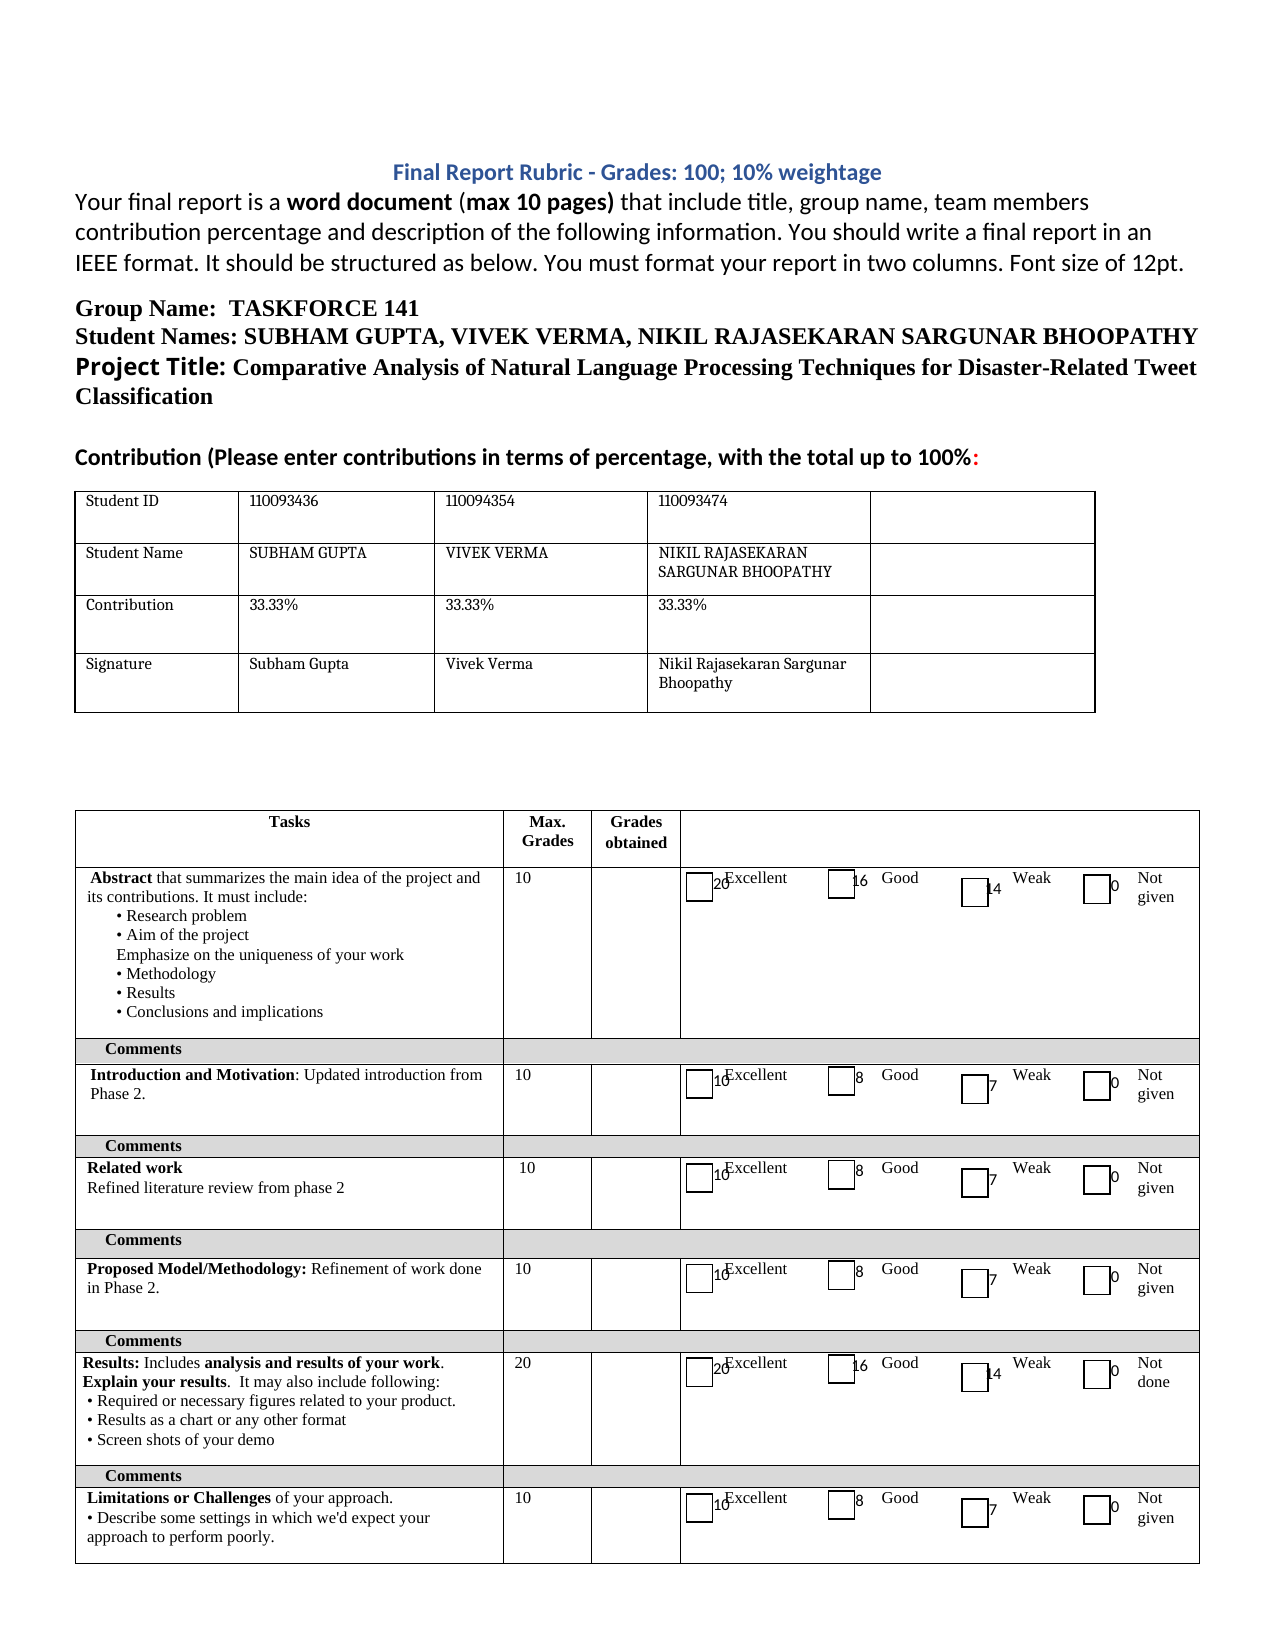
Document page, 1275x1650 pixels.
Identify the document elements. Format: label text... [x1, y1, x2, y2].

table_cell Comments [76, 1136, 503, 1157]
table_cell [871, 654, 1094, 712]
table_cell Abstract that summarizes the main idea of the project and its contributions. It must include: • Research problem • Aim of the project Emphasize on the uniqueness of your work • Methodology • Results • Conclusions and implications [76, 868, 503, 1038]
table_cell 10 [504, 1259, 591, 1329]
table_cell Student Name [76, 544, 238, 594]
table_cell [1075, 1158, 1126, 1229]
table_cell [592, 1158, 680, 1229]
table_header Student ID [76, 492, 238, 542]
table_cell [681, 1158, 713, 1229]
table_header [871, 492, 1094, 542]
table_cell [504, 1331, 1199, 1352]
table_cell Not given [1126, 1158, 1199, 1229]
table_cell 10 [504, 1065, 591, 1135]
table_cell [592, 1353, 680, 1465]
text Final Report Rubric - Grades: 100; 10% weightage [75, 157, 1200, 186]
table_cell [1075, 1259, 1126, 1329]
table_cell NIKIL RAJASEKARAN SARGUNAR BHOOPATHY [648, 544, 870, 594]
table_cell [504, 1230, 1199, 1258]
table_cell Proposed Model/Methodology: Refinement of work done in Phase 2. [76, 1259, 503, 1329]
table_cell [1075, 1065, 1126, 1135]
table_cell Weak [1001, 1259, 1075, 1329]
table_header 110093474 [648, 492, 870, 542]
table_cell 33.33% [435, 596, 647, 653]
table_cell Results: Includes analysis and results of your work. Explain your results. It may also include following: • Required or necessary figures related to your product. • Results as a chart or any other format • Screen shots of your demo [76, 1353, 503, 1465]
table_cell SUBHAM GUPTA [239, 544, 434, 594]
table_cell [592, 1259, 680, 1329]
text Group Name: TASKFORCE 141 [75, 294, 1200, 322]
table_cell Weak [1001, 1065, 1075, 1135]
table_cell 20 [504, 1353, 591, 1465]
table_cell Weak [1001, 1488, 1075, 1562]
table_header Grades obtained [592, 811, 680, 867]
table_cell 33.33% [239, 596, 434, 653]
table_cell [949, 1065, 1001, 1135]
table_cell Good [870, 868, 949, 1038]
table_cell [818, 1488, 870, 1562]
table_cell Excellent [713, 1259, 818, 1329]
table_cell [681, 1259, 713, 1329]
table_cell Good [870, 1353, 949, 1465]
table_cell Not given [1126, 868, 1199, 1038]
table_cell Introduction and Motivation: Updated introduction from Phase 2. [76, 1065, 503, 1135]
table_cell Good [870, 1488, 949, 1562]
table_cell [681, 1065, 713, 1135]
table_cell Related work Refined literature review from phase 2 [76, 1158, 503, 1229]
table_cell 10 [504, 868, 591, 1038]
table_cell [592, 1065, 680, 1135]
table_cell [818, 1065, 870, 1135]
table_cell Not given [1126, 1065, 1199, 1135]
text Contribution (Please enter contributions in terms of percentage, with the total up to 100%: [75, 442, 1200, 472]
table_cell [592, 1488, 680, 1562]
table_cell 33.33% [648, 596, 870, 653]
table_cell [1075, 1488, 1126, 1562]
table_cell [681, 1488, 713, 1562]
table_header Tasks [76, 811, 503, 867]
table_cell Good [870, 1259, 949, 1329]
table_cell Excellent [713, 1353, 818, 1465]
table_header 110093436 [239, 492, 434, 542]
table_cell Contribution [76, 596, 238, 653]
table_cell [818, 1158, 870, 1229]
table_cell Excellent [713, 1488, 818, 1562]
table_cell [818, 1259, 870, 1329]
table_header 110094354 [435, 492, 647, 542]
table_cell [504, 1466, 1199, 1487]
table_cell [949, 868, 1001, 1038]
table_cell [949, 1259, 1001, 1329]
table_cell Excellent [713, 868, 818, 1038]
table_cell Comments [76, 1039, 503, 1063]
table_cell [949, 1158, 1001, 1229]
table_cell [504, 1136, 1199, 1157]
table_cell Weak [1001, 1353, 1075, 1465]
table_cell [949, 1488, 1001, 1562]
table_cell [871, 544, 1094, 594]
table_cell Weak [1001, 868, 1075, 1038]
text Your final report is a word document (max 10 pages) that include title, group name, team members contribution percentage and description of the following information. You should write a final report in an IEEE format. It should be structured as below. You must format your report in two columns. Font size of 12pt. [75, 186, 1200, 278]
table_cell Not done [1126, 1353, 1199, 1465]
text Project Title: Comparative Analysis of Natural Language Processing Techniques for Disaster-Related Tweet Classification [75, 349, 1200, 410]
table_cell Subham Gupta [239, 654, 434, 712]
table_cell Comments [76, 1466, 503, 1487]
table_cell [818, 1353, 870, 1465]
table_cell Excellent [713, 1065, 818, 1135]
table_cell Good [870, 1065, 949, 1135]
table_cell Signature [76, 654, 238, 712]
table_cell Vivek Verma [435, 654, 647, 712]
table_cell [504, 1039, 1199, 1063]
text Student Names: SUBHAM GUPTA, VIVEK VERMA, NIKIL RAJASEKARAN SARGUNAR BHOOPATHY [75, 322, 1200, 349]
table_cell Nikil Rajasekaran Sargunar Bhoopathy [648, 654, 870, 712]
table_header [681, 811, 1199, 867]
table_cell [681, 868, 713, 1038]
table_cell Not given [1126, 1488, 1199, 1562]
table_cell Weak [1001, 1158, 1075, 1229]
table_cell [871, 596, 1094, 653]
table_cell Comments [76, 1230, 503, 1258]
table_cell [1075, 868, 1126, 1038]
table_cell 10 [504, 1158, 591, 1229]
table_cell Excellent [713, 1158, 818, 1229]
table_cell Good [870, 1158, 949, 1229]
table_cell [592, 868, 680, 1038]
table_cell [949, 1353, 1001, 1465]
table_cell [681, 1353, 713, 1465]
table_cell VIVEK VERMA [435, 544, 647, 594]
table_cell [76, 1488, 503, 1562]
table_cell Not given [1126, 1259, 1199, 1329]
table_cell 10 [504, 1488, 591, 1562]
table_cell [1075, 1353, 1126, 1465]
table_cell Comments [76, 1331, 503, 1352]
table_header Max. Grades [504, 811, 591, 867]
table_cell [818, 868, 870, 1038]
